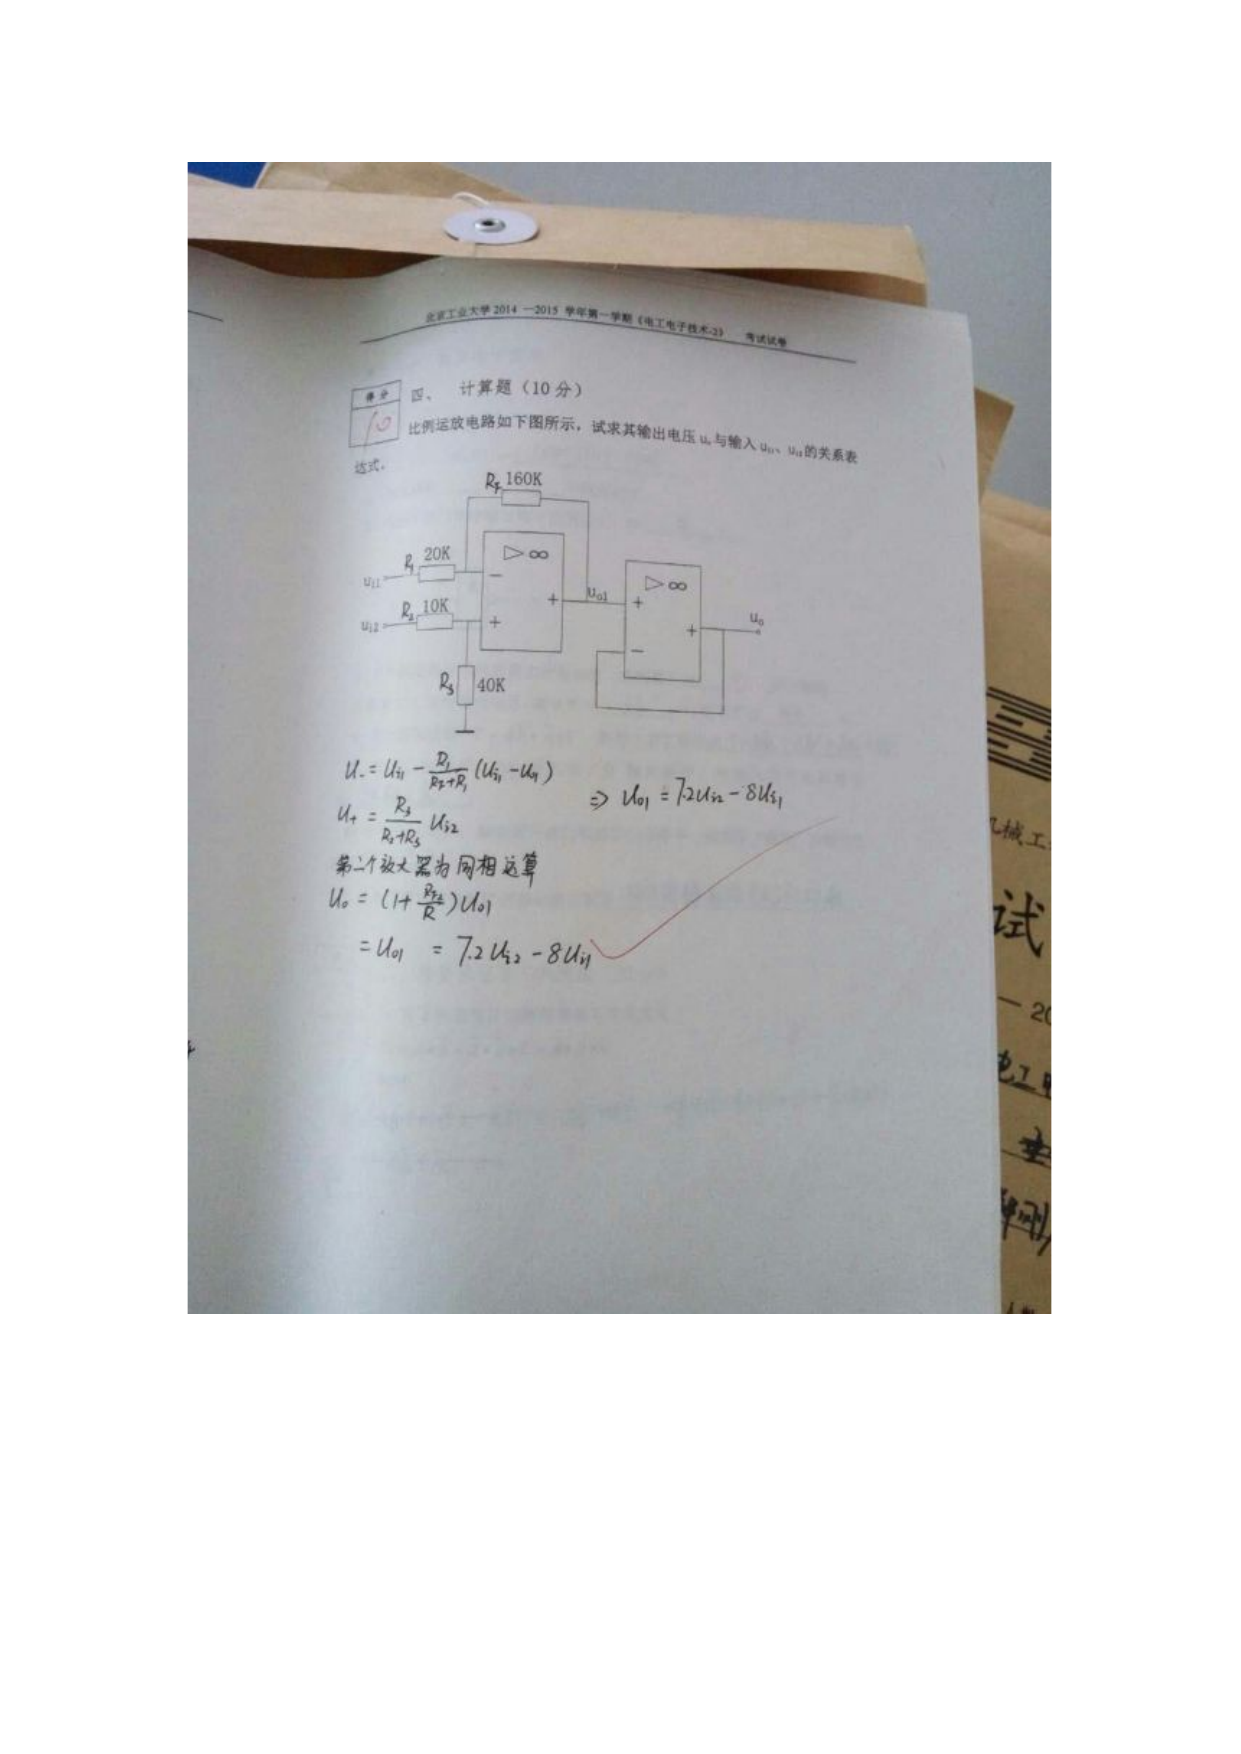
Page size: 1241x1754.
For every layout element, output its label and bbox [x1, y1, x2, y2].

picture [187, 162, 1052, 1314]
